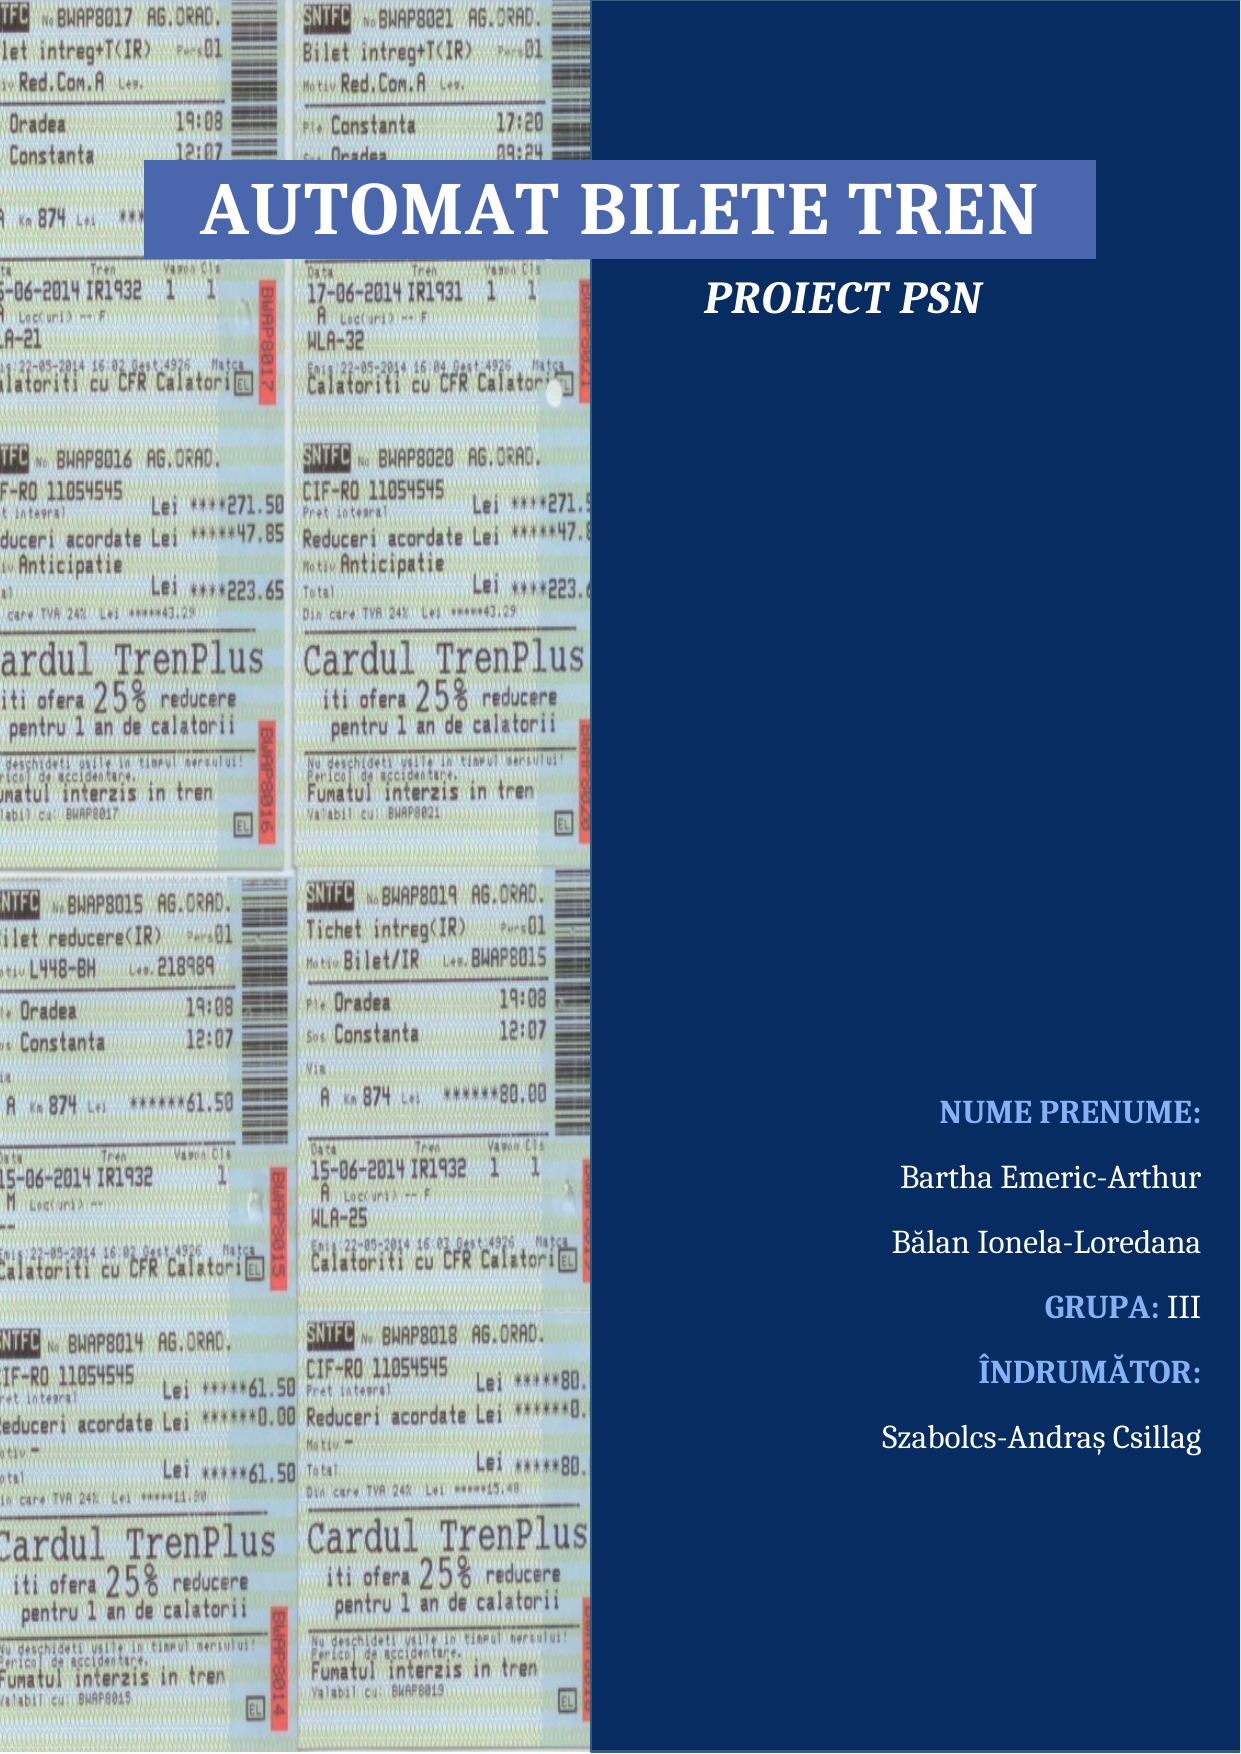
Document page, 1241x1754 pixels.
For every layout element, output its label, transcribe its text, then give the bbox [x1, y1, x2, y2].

subtitle AUTOMAT BILETE TREN [150, 167, 1090, 253]
picture [0, 0, 590, 1752]
subtitle PROIECT PSN [600, 272, 1090, 325]
